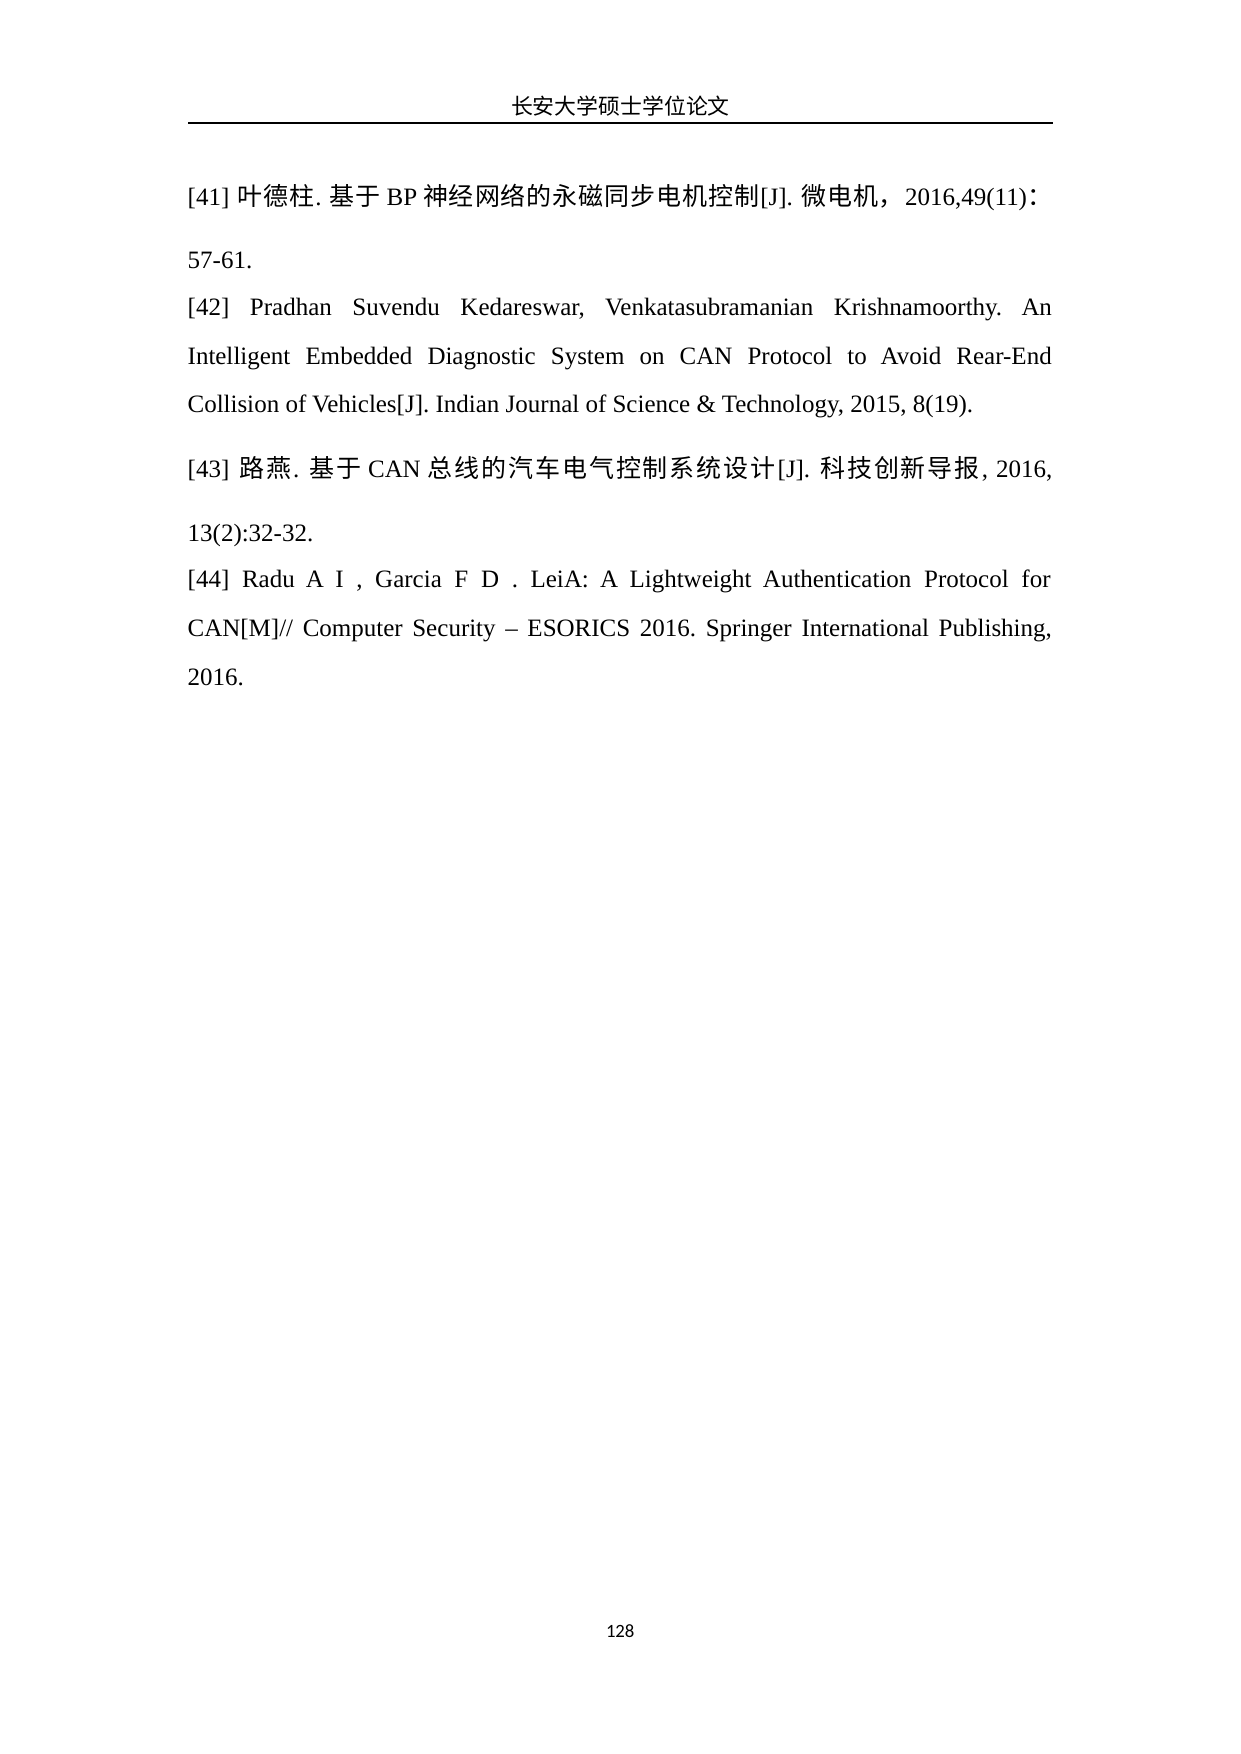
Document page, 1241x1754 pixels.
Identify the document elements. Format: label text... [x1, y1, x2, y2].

text [43] 路燕. 基于CAN总线的汽车电气控制系统设计[J]. 科技创新导报, 2016, 13(2):32-32. [187, 434, 1053, 548]
text [41] 叶德柱. 基于BP神经网络的永磁同步电机控制[J]. 微电机，2016,49(11)：57-61. [187, 162, 1053, 276]
text [44] Radu A I , Garcia F D . LeiA: A Lightweight Authentication Protocol for CAN[M]// Computer Security – ESORICS 2016. Springer International Publishing, 2016. [187, 563, 1053, 693]
text [42] Pradhan Suvendu Kedareswar, Venkatasubramanian Krishnamoorthy. An Intelligent Embedded Diagnostic System on CAN Protocol to Avoid Rear-End Collision of Vehicles[J]. Indian Journal of Science & Technology, 2015, 8(19). [187, 290, 1053, 420]
